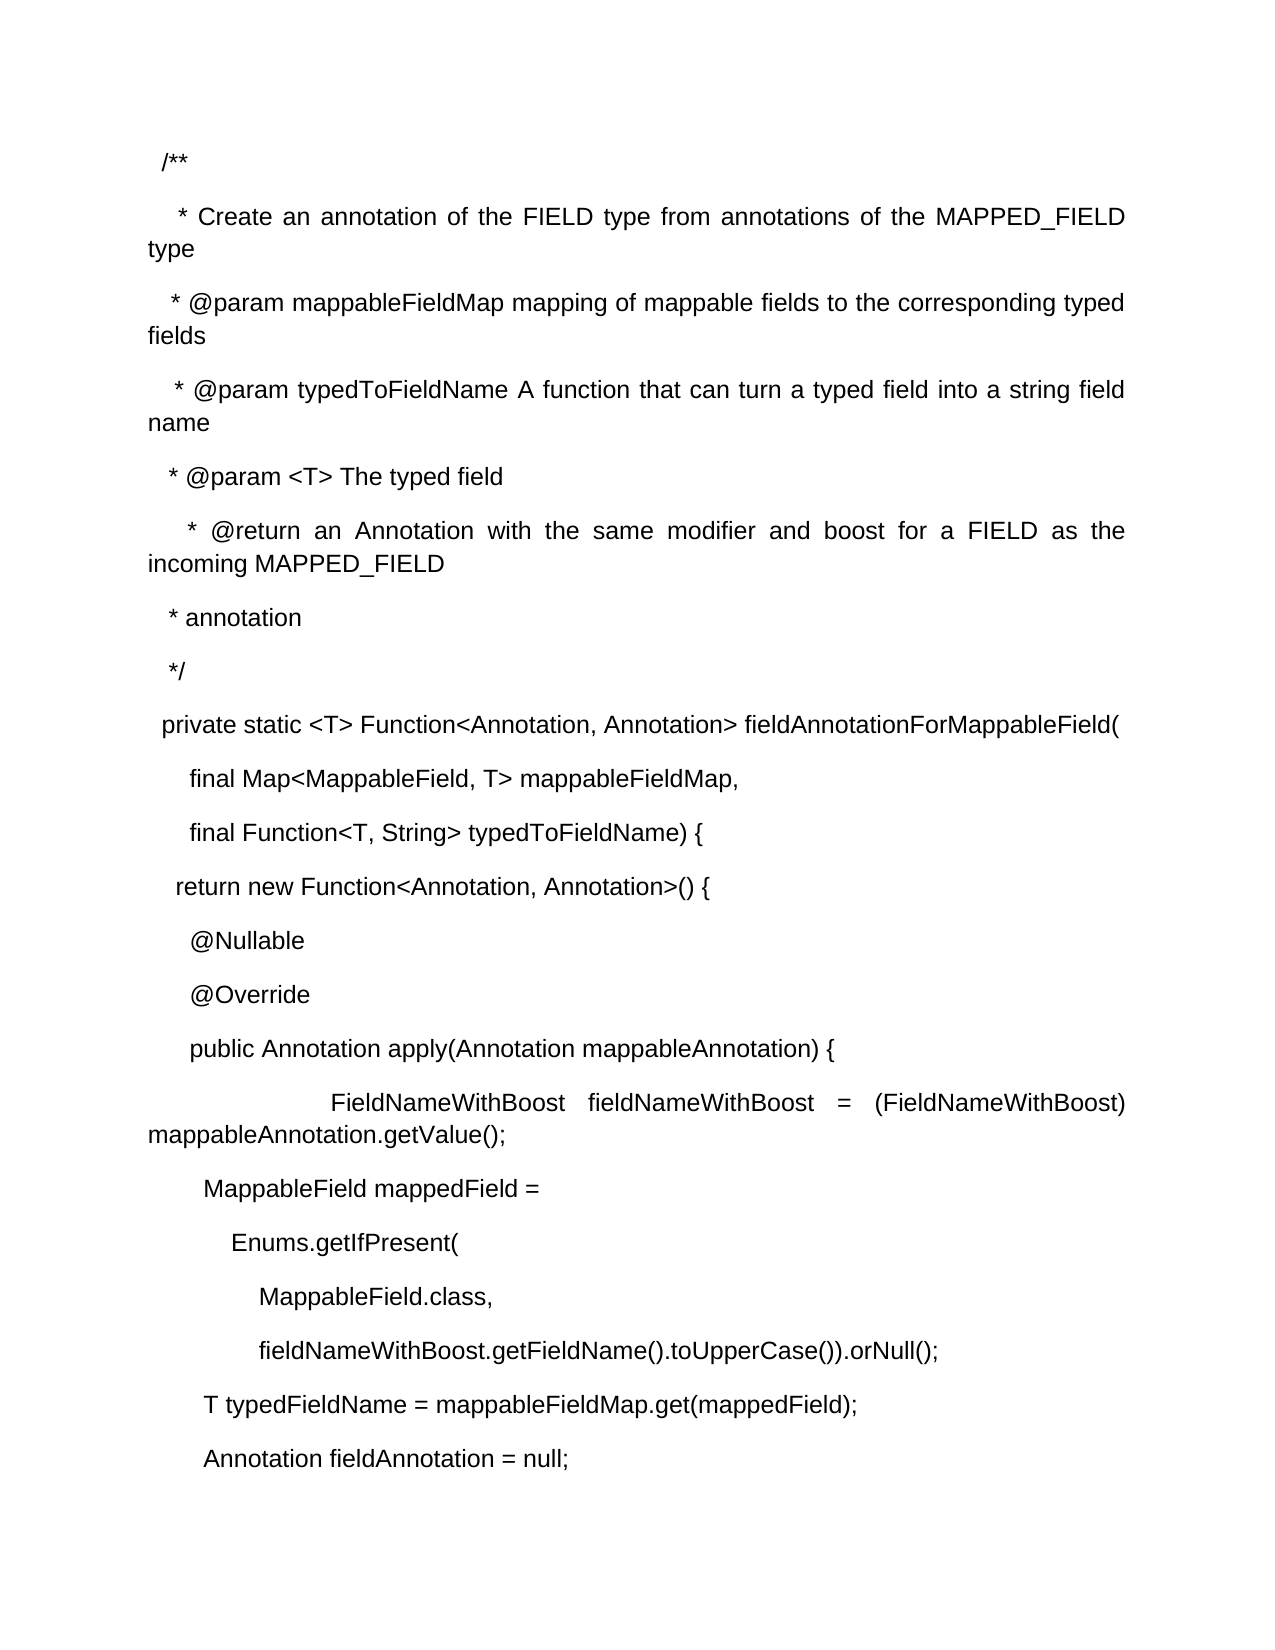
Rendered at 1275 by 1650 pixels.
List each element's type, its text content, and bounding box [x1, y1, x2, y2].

text */ [148, 657, 1127, 685]
text MappableField mappedField = [148, 1174, 1127, 1203]
text final Map<MappableField, T> mappableFieldMap, [148, 764, 1127, 793]
text * Create an annotation of the FIELD type from annotations of the MAPPED_FIELD type [148, 201, 1127, 263]
text * annotation [148, 603, 1127, 632]
text private static <T> Function<Annotation, Annotation> fieldAnnotationForMappableField( [148, 711, 1127, 739]
text * @param <T> The typed field [148, 462, 1127, 491]
text * @param mappableFieldMap mapping of mappable fields to the corresponding typed fields [148, 288, 1127, 350]
text * @param typedToFieldName A function that can turn a typed field into a string field name [148, 375, 1127, 437]
text public Annotation apply(Annotation mappableAnnotation) { [148, 1034, 1127, 1062]
text final Function<T, String> typedToFieldName) { [148, 818, 1127, 847]
text FieldNameWithBoost fieldNameWithBoost = (FieldNameWithBoost) mappableAnnotation.getValue(); [148, 1087, 1127, 1149]
text T typedFieldName = mappableFieldMap.get(mappedField); [148, 1390, 1127, 1418]
text @Nullable [148, 926, 1127, 955]
text * @return an Annotation with the same modifier and boost for a FIELD as the incoming MAPPED_FIELD [148, 516, 1127, 578]
text MappableField.class, [148, 1282, 1127, 1311]
text fieldNameWithBoost.getFieldName().toUpperCase()).orNull(); [148, 1336, 1127, 1365]
text Annotation fieldAnnotation = null; [148, 1444, 1127, 1472]
text Enums.getIfPresent( [148, 1228, 1127, 1257]
text /** [148, 148, 1127, 176]
text @Override [148, 980, 1127, 1008]
text return new Function<Annotation, Annotation>() { [148, 872, 1127, 901]
